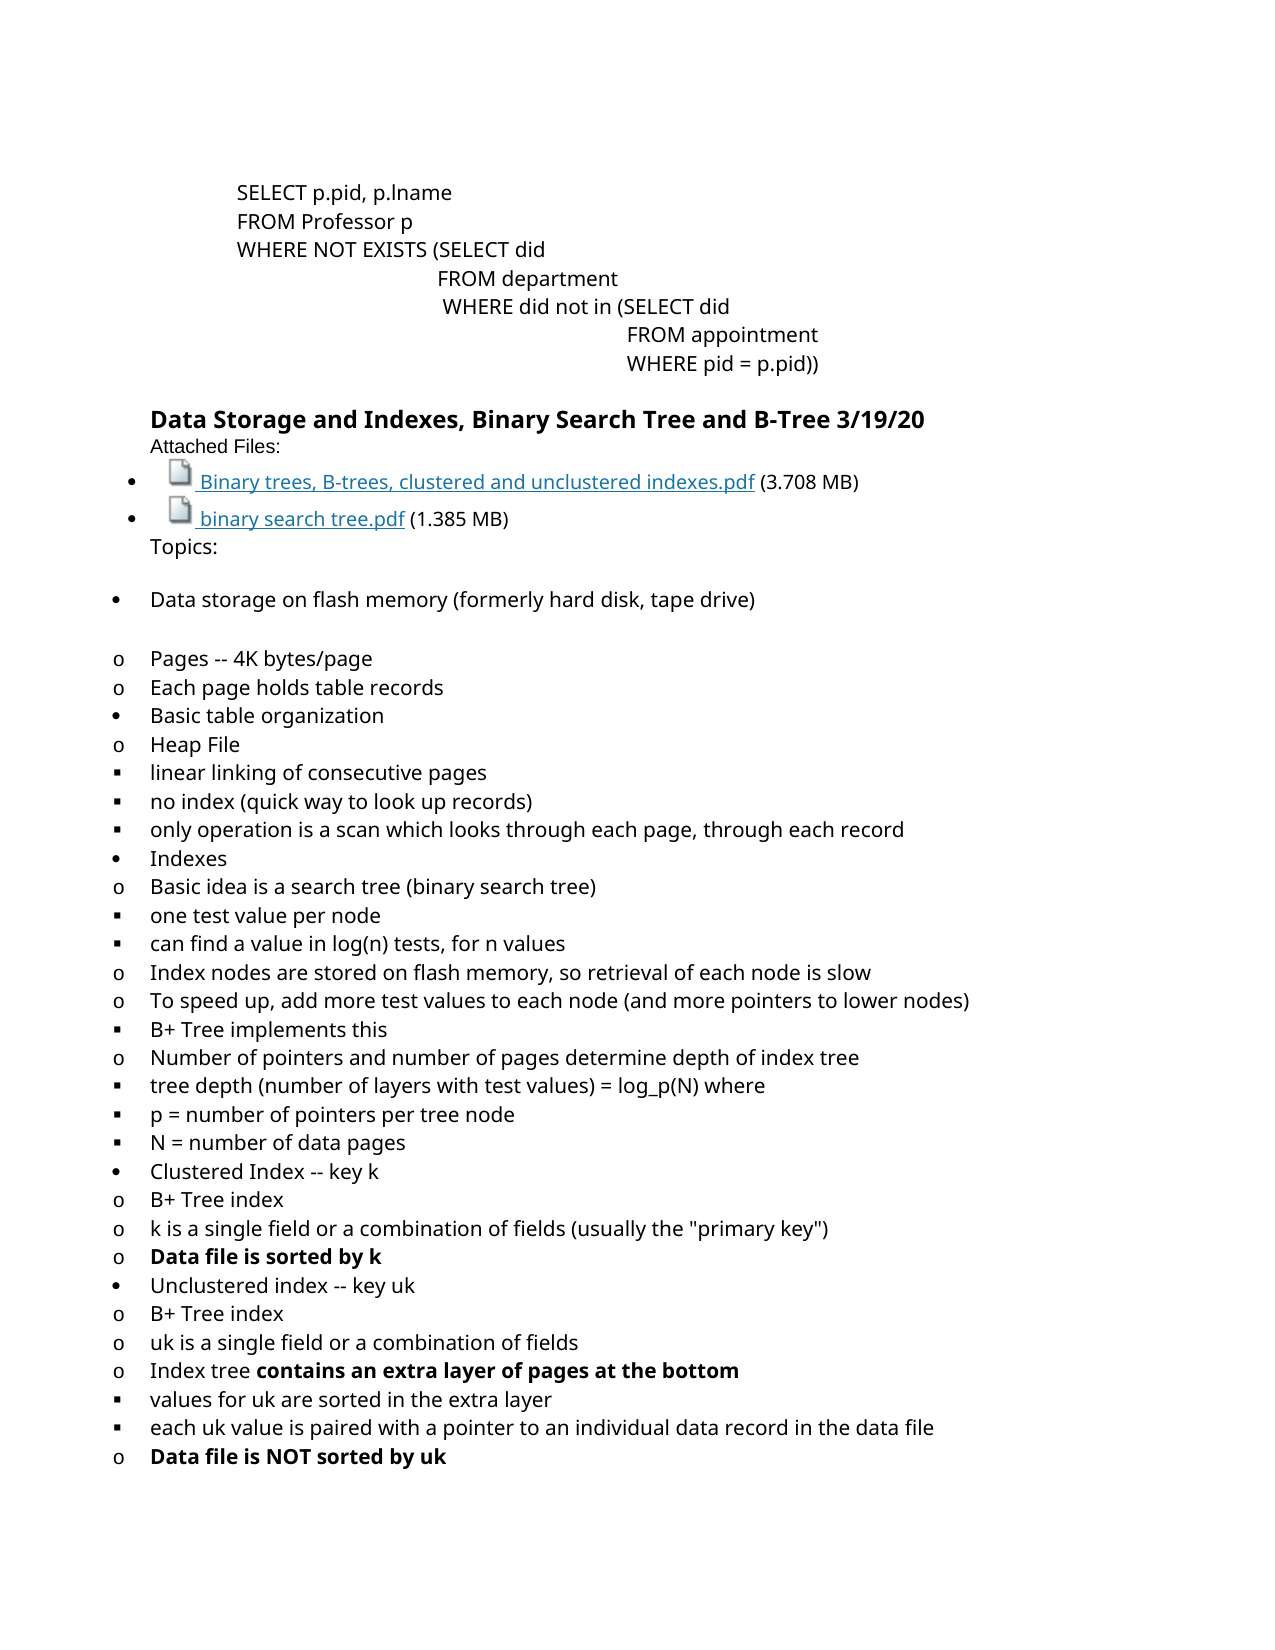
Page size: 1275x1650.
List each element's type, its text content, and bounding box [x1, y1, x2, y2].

list B+ Tree implements this [112, 1015, 1125, 1043]
list Basic table organization [112, 701, 1125, 730]
list tree depth (number of layers with test values) = log_p(N) where [112, 1072, 1125, 1100]
list Heap File [112, 730, 1125, 758]
list Each page holds table records [112, 673, 1125, 701]
list binary search tree.pdf (1.385 MB) [128, 495, 1125, 532]
list Clustered Index -- key k [112, 1157, 1125, 1185]
list can find a value in log(n) tests, for n values [112, 929, 1125, 958]
text Topics: [150, 532, 1125, 560]
picture [165, 495, 195, 527]
list Pages -- 4K bytes/page [112, 644, 1125, 673]
list uk is a single field or a combination of fields [112, 1328, 1125, 1357]
list Data storage on flash memory (formerly hard disk, tape drive) [112, 585, 1125, 644]
list Unclustered index -- key uk [112, 1271, 1125, 1299]
text Data Storage and Indexes, Binary Search Tree and B-Tree 3/19/20 [150, 402, 1120, 435]
list Indexes [112, 844, 1125, 872]
list Index tree contains an extra layer of pages at the bottom [112, 1357, 1125, 1385]
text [150, 150, 1125, 377]
list each uk value is paired with a pointer to an individual data record in the data file [112, 1413, 1125, 1442]
list N = number of data pages [112, 1128, 1125, 1157]
list k is a single field or a combination of fields (usually the "primary key") [112, 1214, 1125, 1242]
list Binary trees, B-trees, clustered and unclustered indexes.pdf (3.708 MB) [128, 458, 1125, 495]
text Attached Files: [150, 435, 1125, 458]
picture [165, 457, 195, 489]
list Basic idea is a search tree (binary search tree) [112, 872, 1125, 901]
list Index nodes are stored on flash memory, so retrieval of each node is slow [112, 958, 1125, 986]
list values for uk are sorted in the extra layer [112, 1385, 1125, 1413]
list Data file is sorted by k [112, 1242, 1125, 1271]
list Data file is NOT sorted by uk [112, 1442, 1125, 1471]
list p = number of pointers per tree node [112, 1100, 1125, 1128]
list To speed up, add more test values to each node (and more pointers to lower nodes) [112, 986, 1125, 1015]
list B+ Tree index [112, 1185, 1125, 1214]
list only operation is a scan which looks through each page, through each record [112, 815, 1125, 844]
list linear linking of consecutive pages [112, 758, 1125, 787]
list no index (quick way to look up records) [112, 787, 1125, 815]
list B+ Tree index [112, 1299, 1125, 1328]
list one test value per node [112, 901, 1125, 929]
list Number of pointers and number of pages determine depth of index tree [112, 1043, 1125, 1072]
